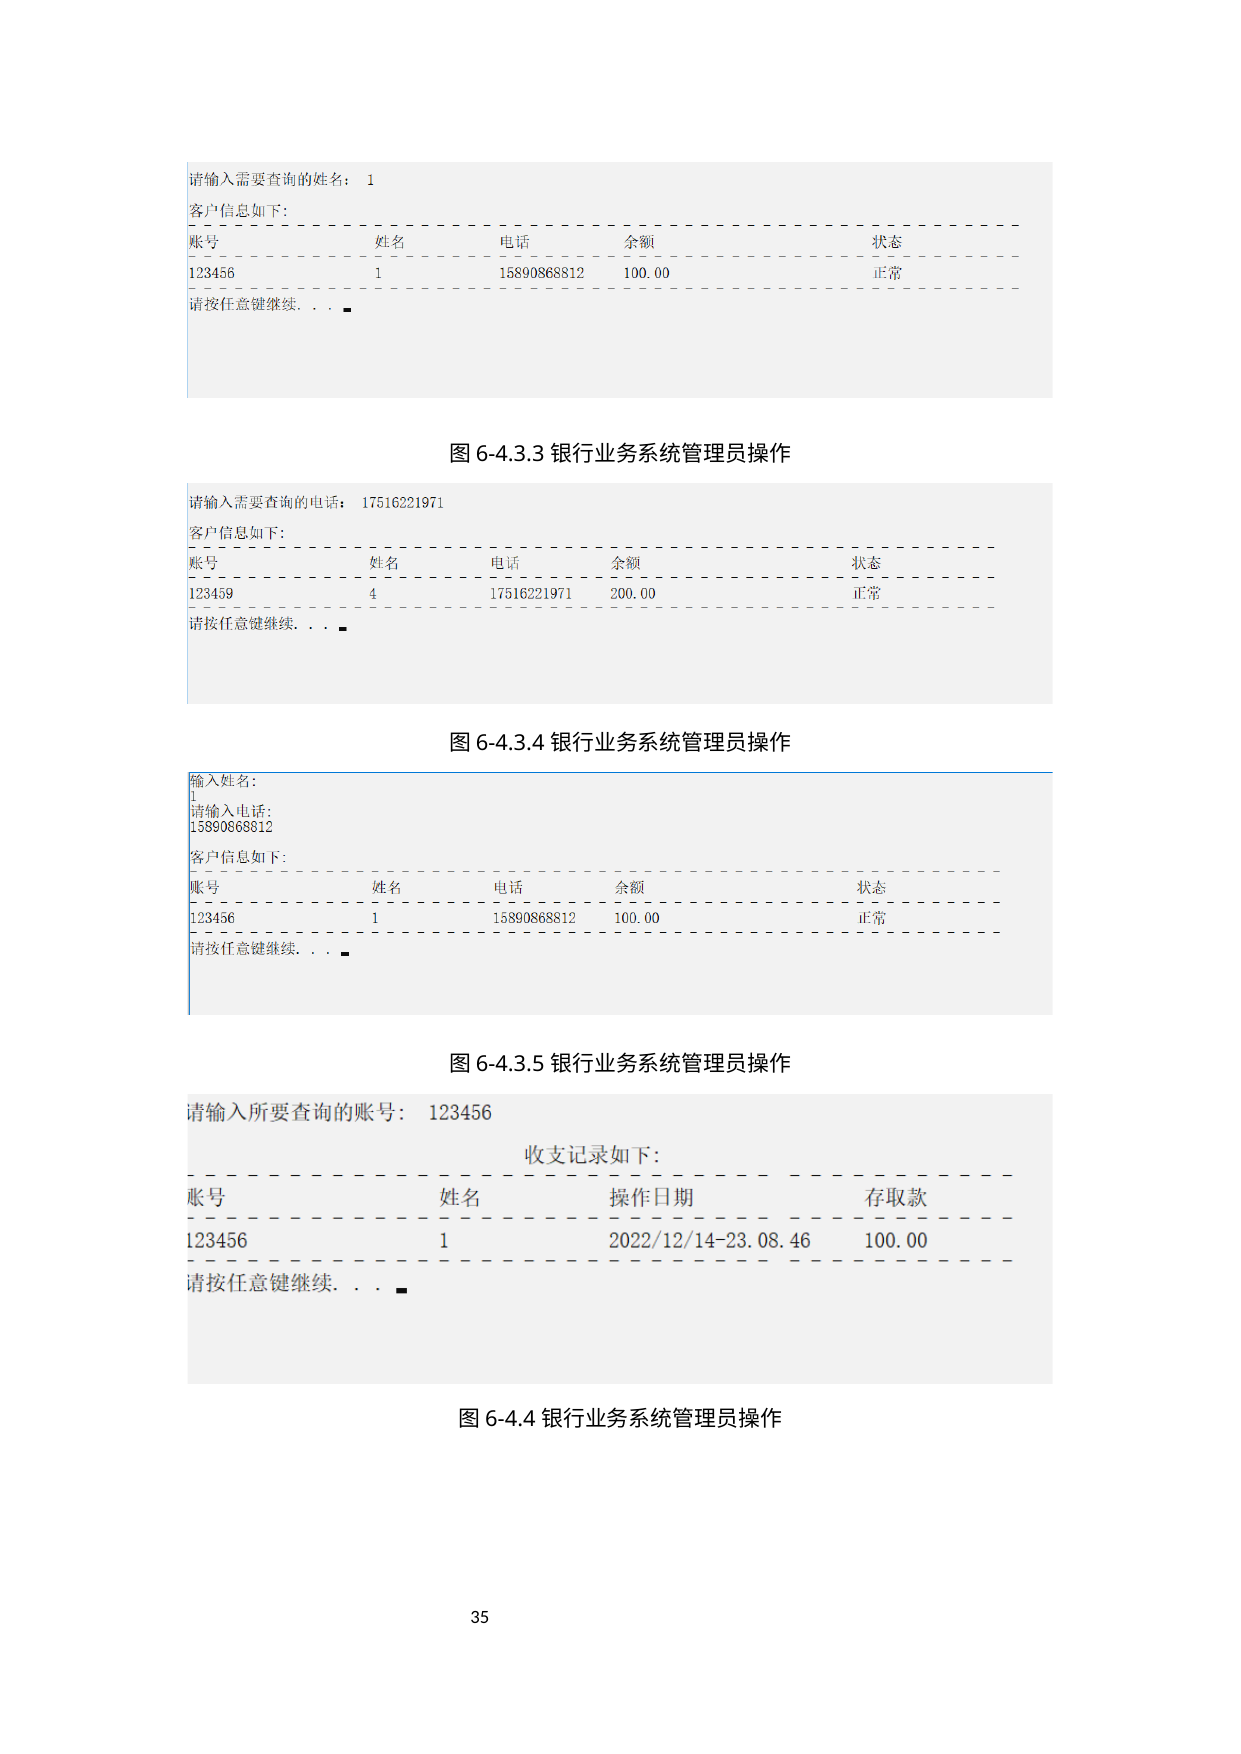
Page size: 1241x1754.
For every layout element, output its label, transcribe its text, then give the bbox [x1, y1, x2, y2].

picture [187, 1094, 1053, 1384]
picture [187, 772, 1053, 1015]
text 图6-4.4 银行业务系统管理员操作 [187, 1400, 1053, 1433]
text 图6-4.3.5 银行业务系统管理员操作 [187, 1046, 1053, 1079]
picture [187, 162, 1053, 398]
picture [187, 483, 1053, 704]
text 图6-4.3.4 银行业务系统管理员操作 [187, 724, 1053, 757]
text 图6-4.3.3 银行业务系统管理员操作 [187, 435, 1053, 468]
